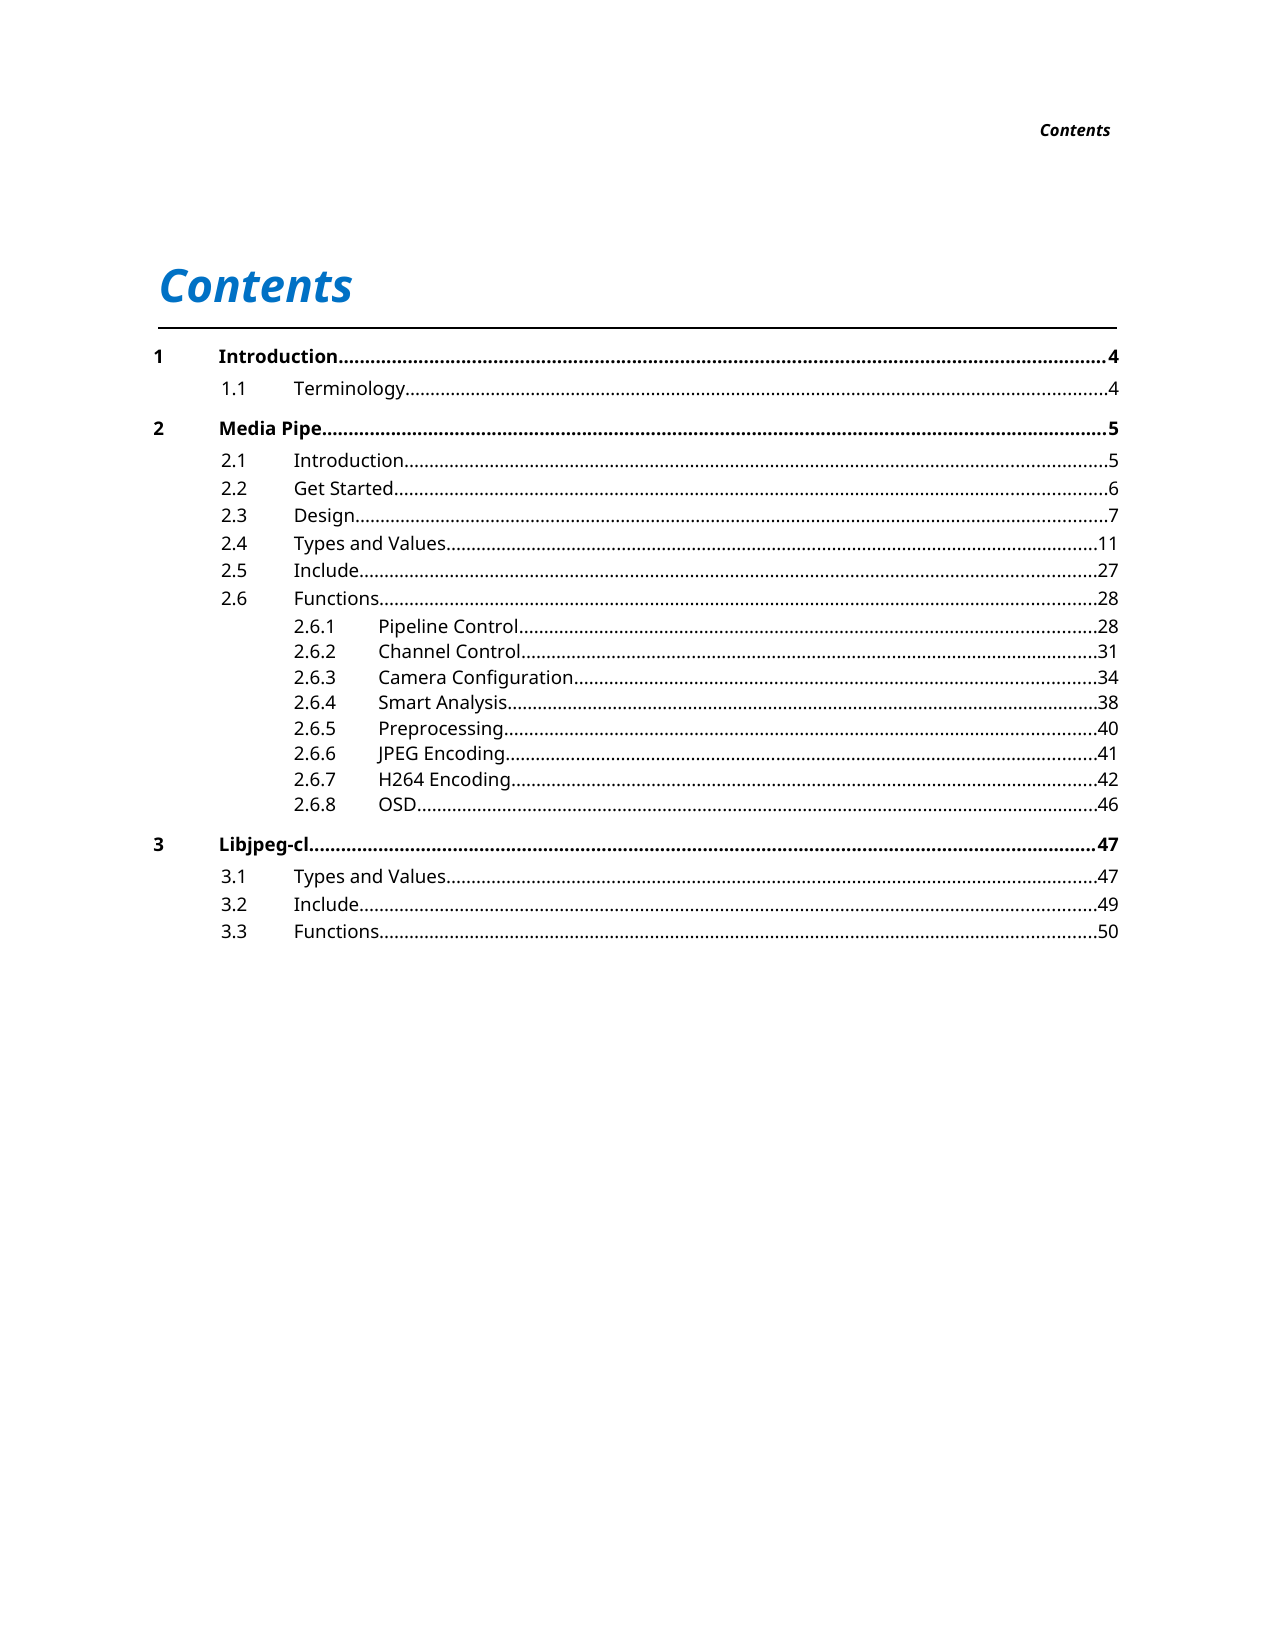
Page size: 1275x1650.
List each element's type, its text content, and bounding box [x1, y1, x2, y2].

text 2.3 Design 7 [221, 503, 1117, 528]
text 3 Libjpeg-cl 47 [153, 832, 1117, 857]
text 2.6.2 Channel Control 31 [294, 638, 1117, 664]
text 2.1 Introduction 5 [221, 447, 1117, 473]
text 2.5 Include 27 [221, 558, 1117, 583]
text 2.2 Get Started 6 [221, 475, 1117, 501]
text 2.6.4 Smart Analysis 38 [294, 689, 1117, 715]
text 3.3 Functions 50 [221, 919, 1117, 944]
text 2.6.5 Preprocessing 40 [294, 715, 1117, 741]
text 2.4 Types and Values 11 [221, 530, 1117, 556]
text 3.2 Include 49 [221, 891, 1117, 917]
subtitle Contents [158, 254, 1117, 327]
text 2.6 Functions 28 [221, 585, 1117, 611]
text 1.1 Terminology 4 [221, 376, 1117, 401]
text 3.1 Types and Values 47 [221, 863, 1117, 889]
text 1 Introduction 4 [153, 344, 1117, 369]
text 2.6.6 JPEG Encoding 41 [294, 741, 1117, 766]
text 2.6.3 Camera Configuration 34 [294, 664, 1117, 689]
text 2.6.8 OSD 46 [294, 792, 1117, 817]
text 2 Media Pipe 5 [153, 416, 1117, 441]
text 2.6.7 H264 Encoding 42 [294, 766, 1117, 792]
text 2.6.1 Pipeline Control 28 [294, 613, 1117, 638]
